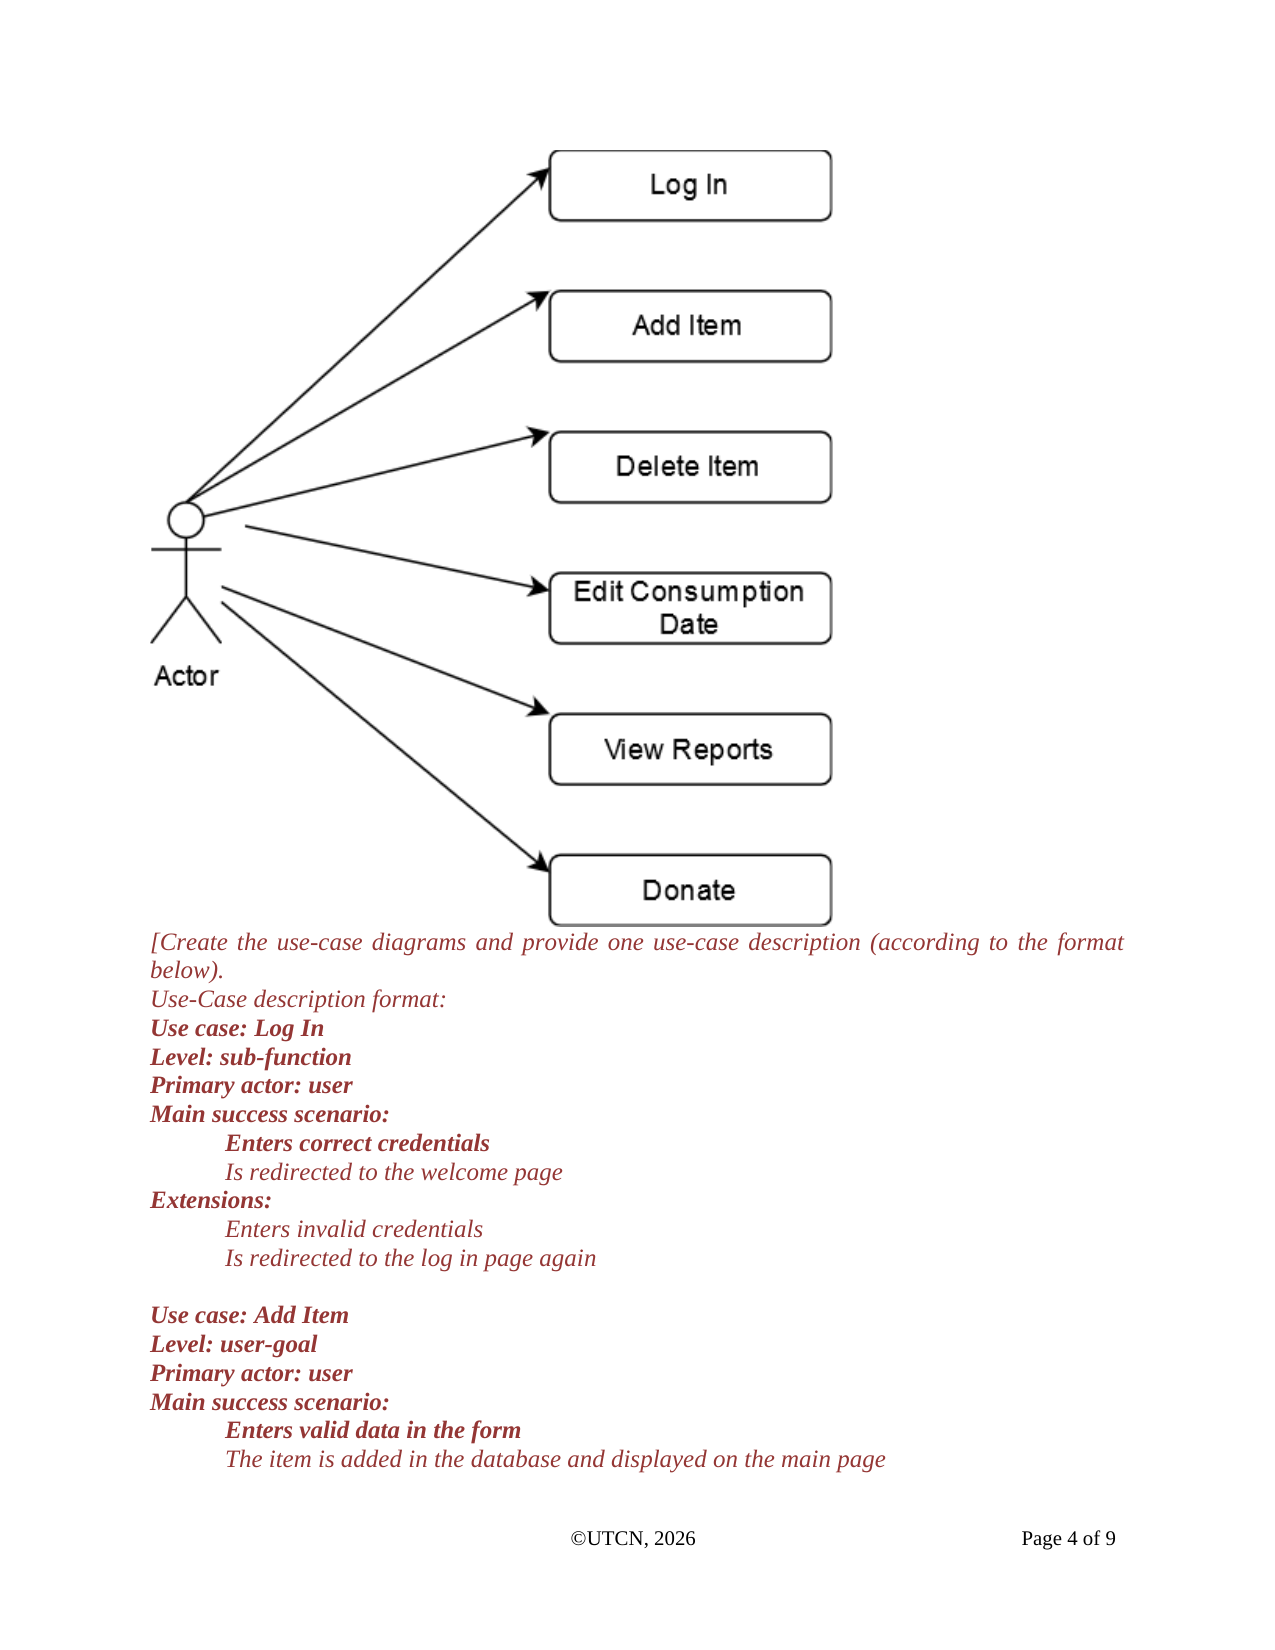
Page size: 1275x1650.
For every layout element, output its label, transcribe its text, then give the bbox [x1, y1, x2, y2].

text The item is added in the database and displayed on the main page [150, 1444, 1125, 1473]
title Main success scenario: [150, 1387, 1125, 1415]
text Is redirected to the log in page again [150, 1243, 1125, 1272]
text Is redirected to the welcome page [150, 1157, 1125, 1185]
title Main success scenario: [150, 1099, 1125, 1128]
text [Create the use-case diagrams and provide one use-case description (according to the format below). [150, 927, 1125, 984]
title Extensions: [150, 1185, 1125, 1214]
text Use-Case description format: [150, 984, 1125, 1013]
title Enters correct credentials [150, 1128, 1125, 1157]
title Primary actor: user [150, 1358, 1125, 1387]
title Level: sub-function [150, 1042, 1125, 1070]
title Enters valid data in the form [150, 1415, 1125, 1444]
text Enters invalid credentials [150, 1214, 1125, 1243]
title Use case: Add Item [150, 1300, 1125, 1329]
title Primary actor: user [150, 1070, 1125, 1099]
title Use case: Log In [150, 1013, 1125, 1042]
picture [150, 150, 833, 927]
title Level: user-goal [150, 1329, 1125, 1358]
